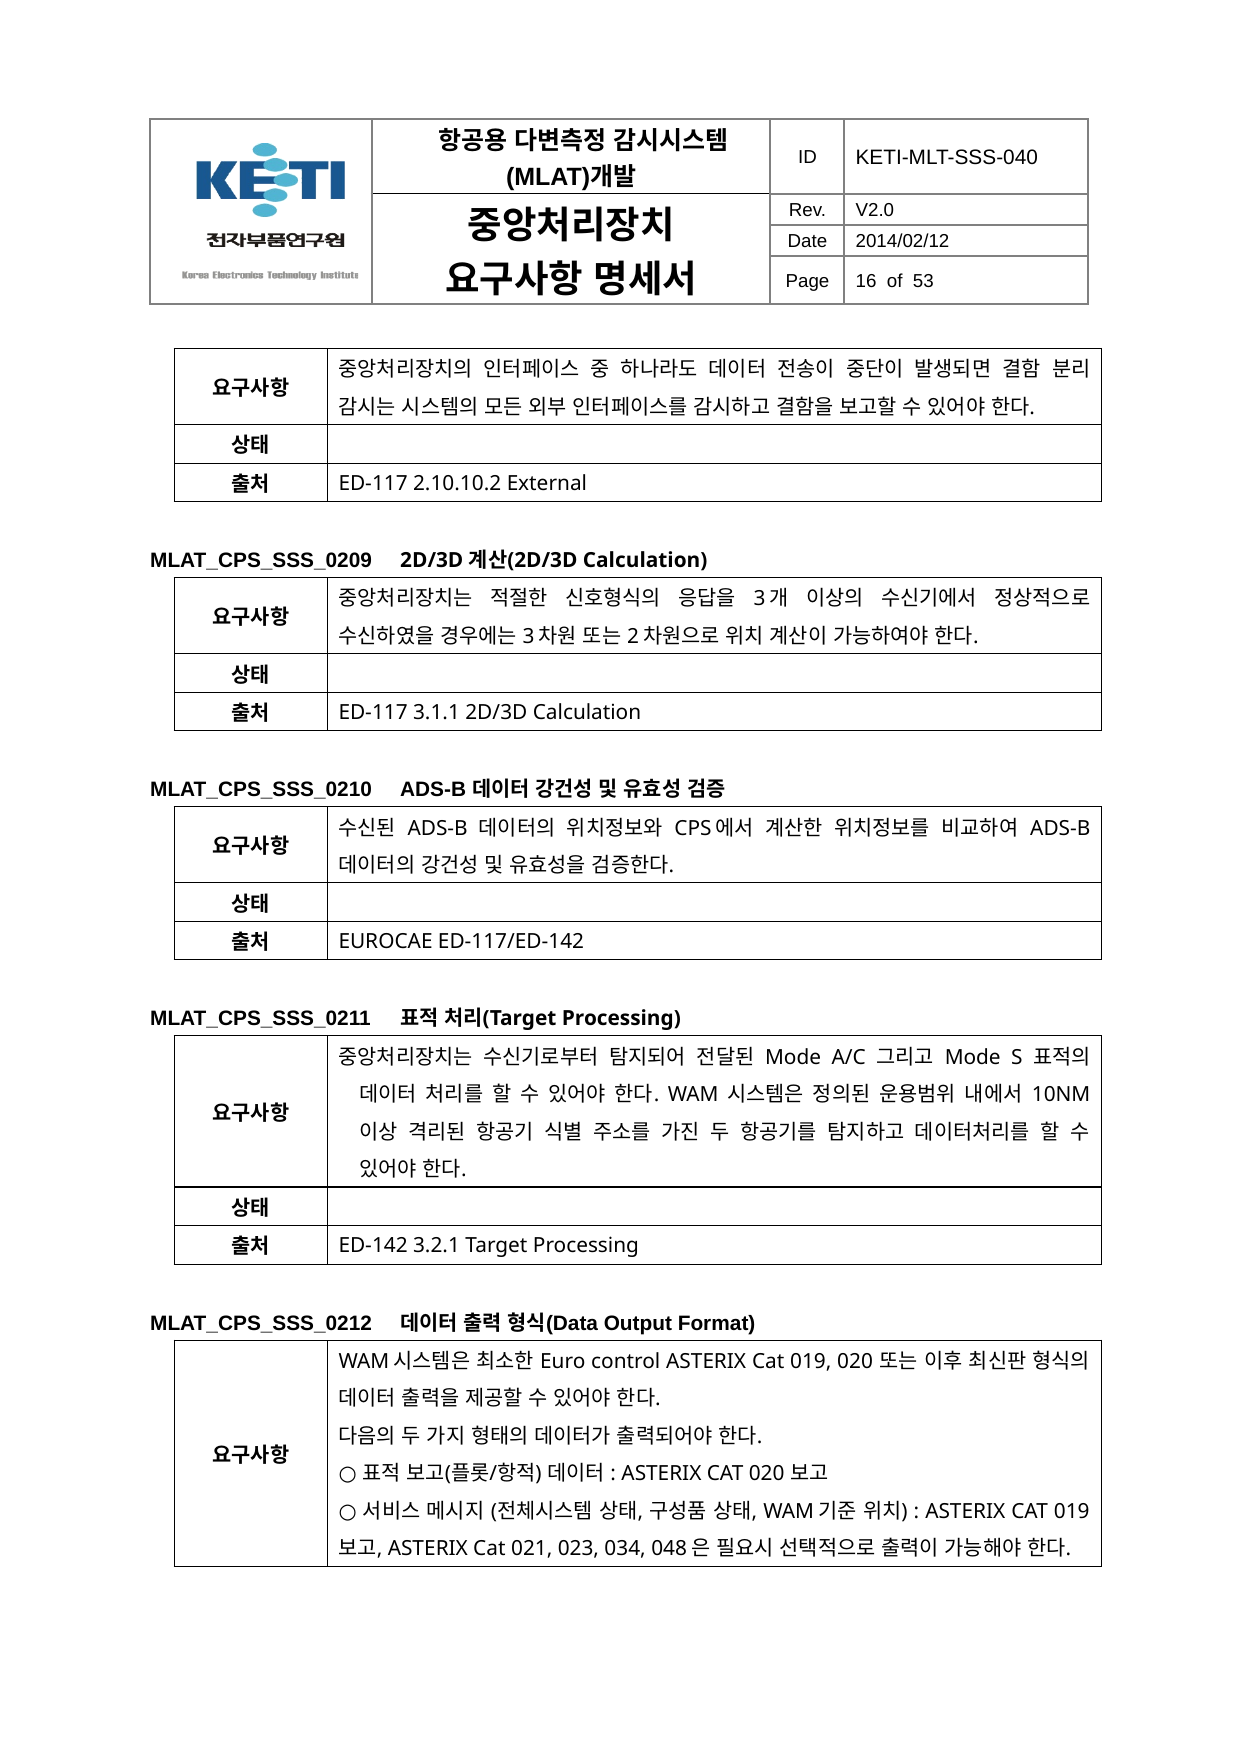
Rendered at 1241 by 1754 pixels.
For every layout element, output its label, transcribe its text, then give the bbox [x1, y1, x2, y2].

table_cell 상태 [175, 883, 327, 921]
table_cell 출처 [175, 922, 327, 959]
table_cell [328, 883, 1101, 921]
table_cell 상태 [175, 654, 327, 692]
table_header 중앙처리장치는 수신기로부터 탐지되어 전달된 Mode A/C 그리고 Mode S 표적의 데이터 처리를 할 수 있어야 한다. WAM 시스템은 정의된 운용범위 내에서 10NM 이상 격리된 항공기 식별 주소를 가진 두 항공기를 탐지하고 데이터처리를 할 수 있어야 한다. [328, 1036, 1101, 1186]
table_cell [328, 654, 1101, 692]
table_header 중앙처리장치는 적절한 신호형식의 응답을 3개 이상의 수신기에서 정상적으로 수신하였을 경우에는 3차원 또는 2차원으로 위치 계산이 가능하여야 한다. [328, 578, 1101, 653]
table_cell ED-117 2.10.10.2 External [328, 464, 1101, 501]
list 데이터 출력 형식(Data Output Format) [150, 1302, 1090, 1339]
table_header 요구사항 [175, 1036, 327, 1186]
table_header 요구사항 [175, 349, 327, 424]
table_cell ED-142 3.2.1 Target Processing [328, 1226, 1101, 1263]
table_cell 출처 [175, 693, 327, 730]
list ADS-B 데이터 강건성 및 유효성 검증 [150, 769, 1090, 806]
table_cell [328, 1188, 1101, 1225]
list 2D/3D 계산(2D/3D Calculation) [150, 539, 1090, 577]
table_cell 출처 [175, 1226, 327, 1263]
table_header 요구사항 [175, 1341, 327, 1566]
picture [182, 143, 359, 280]
table_cell ED-117 3.1.1 2D/3D Calculation [328, 693, 1101, 730]
table_cell 상태 [175, 1188, 327, 1225]
table_cell [328, 425, 1101, 462]
table_header 중앙처리장치의 인터페이스 중 하나라도 데이터 전송이 중단이 발생되면 결함 분리 감시는 시스템의 모든 외부 인터페이스를 감시하고 결함을 보고할 수 있어야 한다. [328, 349, 1101, 424]
table_cell 출처 [175, 464, 327, 501]
list 표적 처리(Target Processing) [150, 998, 1090, 1035]
table_cell 상태 [175, 425, 327, 462]
table_header 요구사항 [175, 578, 327, 653]
table_header 수신된 ADS-B 데이터의 위치정보와 CPS에서 계산한 위치정보를 비교하여 ADS-B 데이터의 강건성 및 유효성을 검증한다. [328, 807, 1101, 882]
table_cell EUROCAE ED-117/ED-142 [328, 922, 1101, 959]
table_header 요구사항 [175, 807, 327, 882]
table_header WAM시스템은 최소한 Euro control ASTERIX Cat 019, 020 또는 이후 최신판 형식의 데이터 출력을 제공할 수 있어야 한다. 다음의 두 가지 형태의 데이터가 출력되어야 한다. ○ 표적 보고(플롯/항적) 데이터 : ASTERIX CAT 020 보고 ○ 서비스 메시지 (전체시스템 상태, 구성품 상태, WAM기준 위치) : ASTERIX CAT 019 보고, ASTERIX Cat 021, 023, 034, 048은 필요시 선택적으로 출력이 가능해야 한다. [328, 1341, 1101, 1566]
